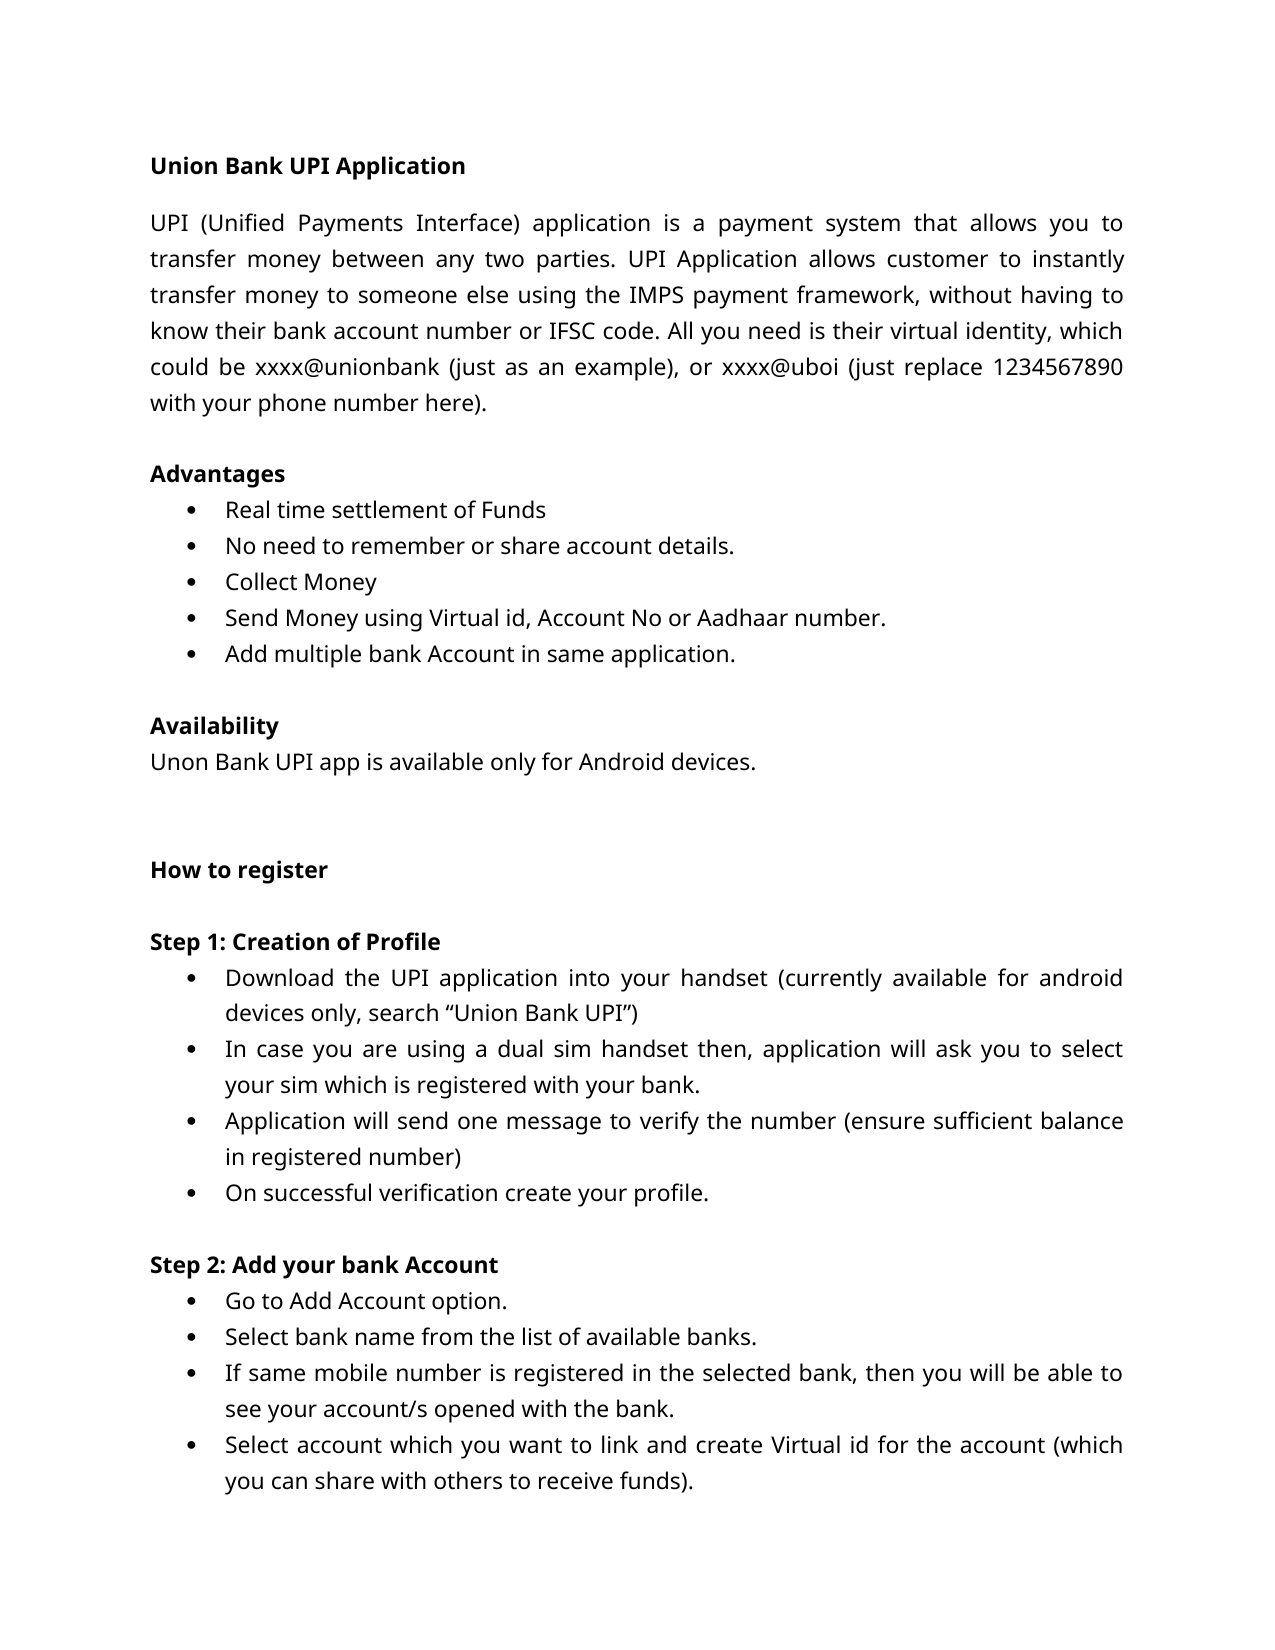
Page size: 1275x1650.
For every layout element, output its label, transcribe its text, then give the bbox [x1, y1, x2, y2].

list Download the UPI application into your handset (currently available for android devices only, search “Union Bank UPI”) [187, 961, 1125, 1029]
list Real time settlement of Funds [187, 494, 1125, 526]
list Select account which you want to link and create Virtual id for the account (which you can share with others to receive funds). [187, 1429, 1125, 1496]
list Application will send one message to verify the number (ensure sufficient balance in registered number) [187, 1105, 1125, 1172]
list In case you are using a dual sim handset then, application will ask you to select your sim which is registered with your bank. [187, 1033, 1125, 1101]
text Advantages [150, 458, 1125, 489]
list No need to remember or share account details. [187, 530, 1125, 561]
text Unon Bank UPI app is available only for Android devices. [150, 746, 1125, 777]
text Step 1: Creation of Profile [150, 926, 1125, 957]
text How to register [150, 854, 1125, 885]
list Go to Add Account option. [187, 1285, 1125, 1316]
text Union Bank UPI Application [150, 150, 1125, 181]
list On successful verification create your profile. [187, 1177, 1125, 1208]
text Step 2: Add your bank Account [150, 1249, 1125, 1280]
list If same mobile number is registered in the selected bank, then you will be able to see your account/s opened with the bank. [187, 1357, 1125, 1424]
list Collect Money [187, 566, 1125, 597]
text UPI (Unified Payments Interface) application is a payment system that allows you to transfer money between any two parties. UPI Application allows customer to instantly transfer money to someone else using the IMPS payment framework, without having to know their bank account number or IFSC code. All you need is their virtual identity, which could be xxxx@unionbank (just as an example), or xxxx@uboi (just replace 1234567890 with your phone number here). [150, 207, 1125, 418]
list Send Money using Virtual id, Account No or Aadhaar number. [187, 602, 1125, 633]
list Select bank name from the list of available banks. [187, 1321, 1125, 1352]
list Add multiple bank Account in same application. [187, 638, 1125, 669]
text Availability [150, 710, 1125, 741]
